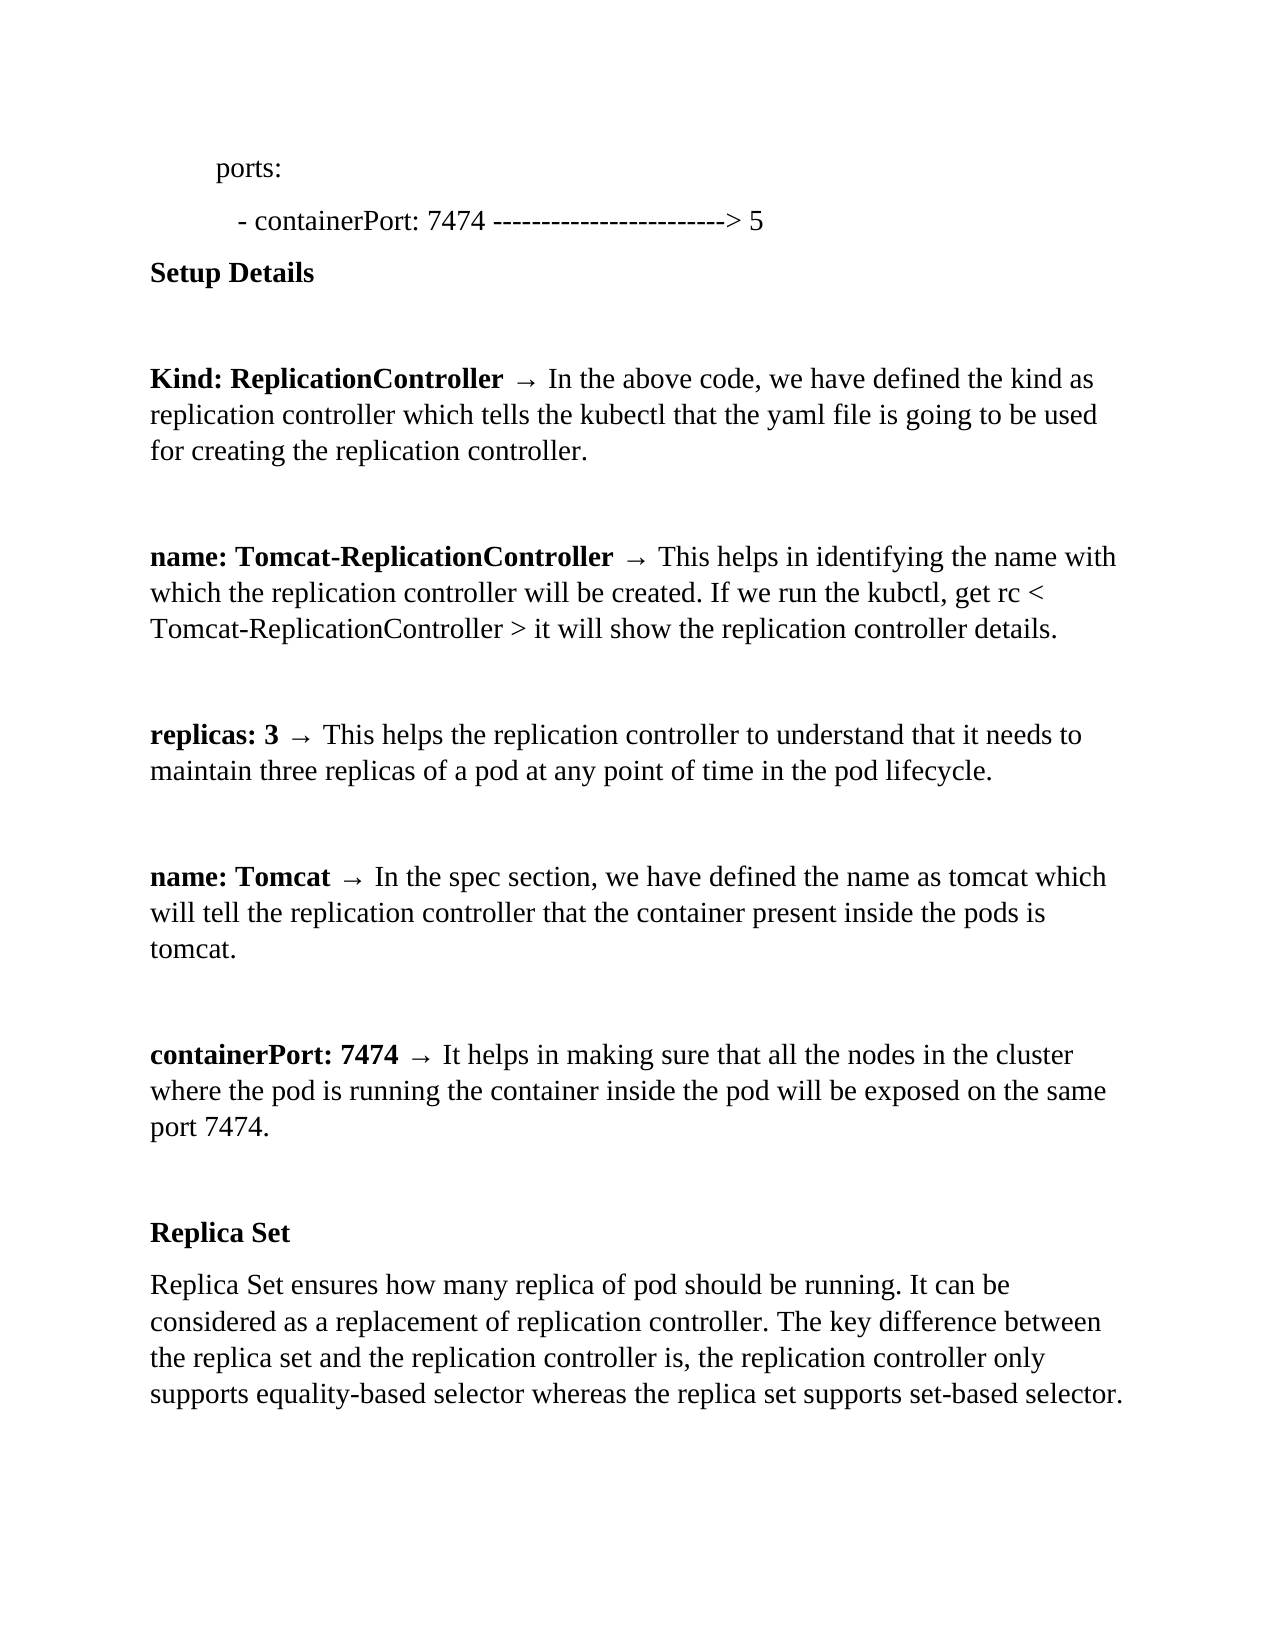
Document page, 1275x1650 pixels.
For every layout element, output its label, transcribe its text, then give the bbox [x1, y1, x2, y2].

text - containerPort: 7474 ------------------------> 5 [150, 203, 1125, 236]
text name: Tomcat → In the spec section, we have defined the name as tomcat which will tell the replication controller that the container present inside the pods is tomcat. [150, 859, 1125, 965]
text name: Tomcat-ReplicationController → This helps in identifying the name with which the replication controller will be created. If we run the kubctl, get rc < Tomcat-ReplicationController > it will show the replication controller details. [150, 539, 1125, 645]
text Replica Set [150, 1215, 1125, 1248]
text ports: [150, 150, 1125, 183]
text replicas: 3 → This helps the replication controller to understand that it needs to maintain three replicas of a pod at any point of time in the pod lifecycle. [150, 717, 1125, 787]
text containerPort: 7474 → It helps in making sure that all the nodes in the cluster where the pod is running the container inside the pod will be exposed on the same port 7474. [150, 1037, 1125, 1143]
text Kind: ReplicationController → In the above code, we have defined the kind as replication controller which tells the kubectl that the yaml file is going to be used for creating the replication controller. [150, 361, 1125, 467]
text Setup Details [150, 256, 1125, 289]
text Replica Set ensures how many replica of pod should be running. It can be considered as a replacement of replication controller. The key difference between the replica set and the replication controller is, the replication controller only supports equality-based selector whereas the replica set supports set-based selector. [150, 1267, 1125, 1409]
